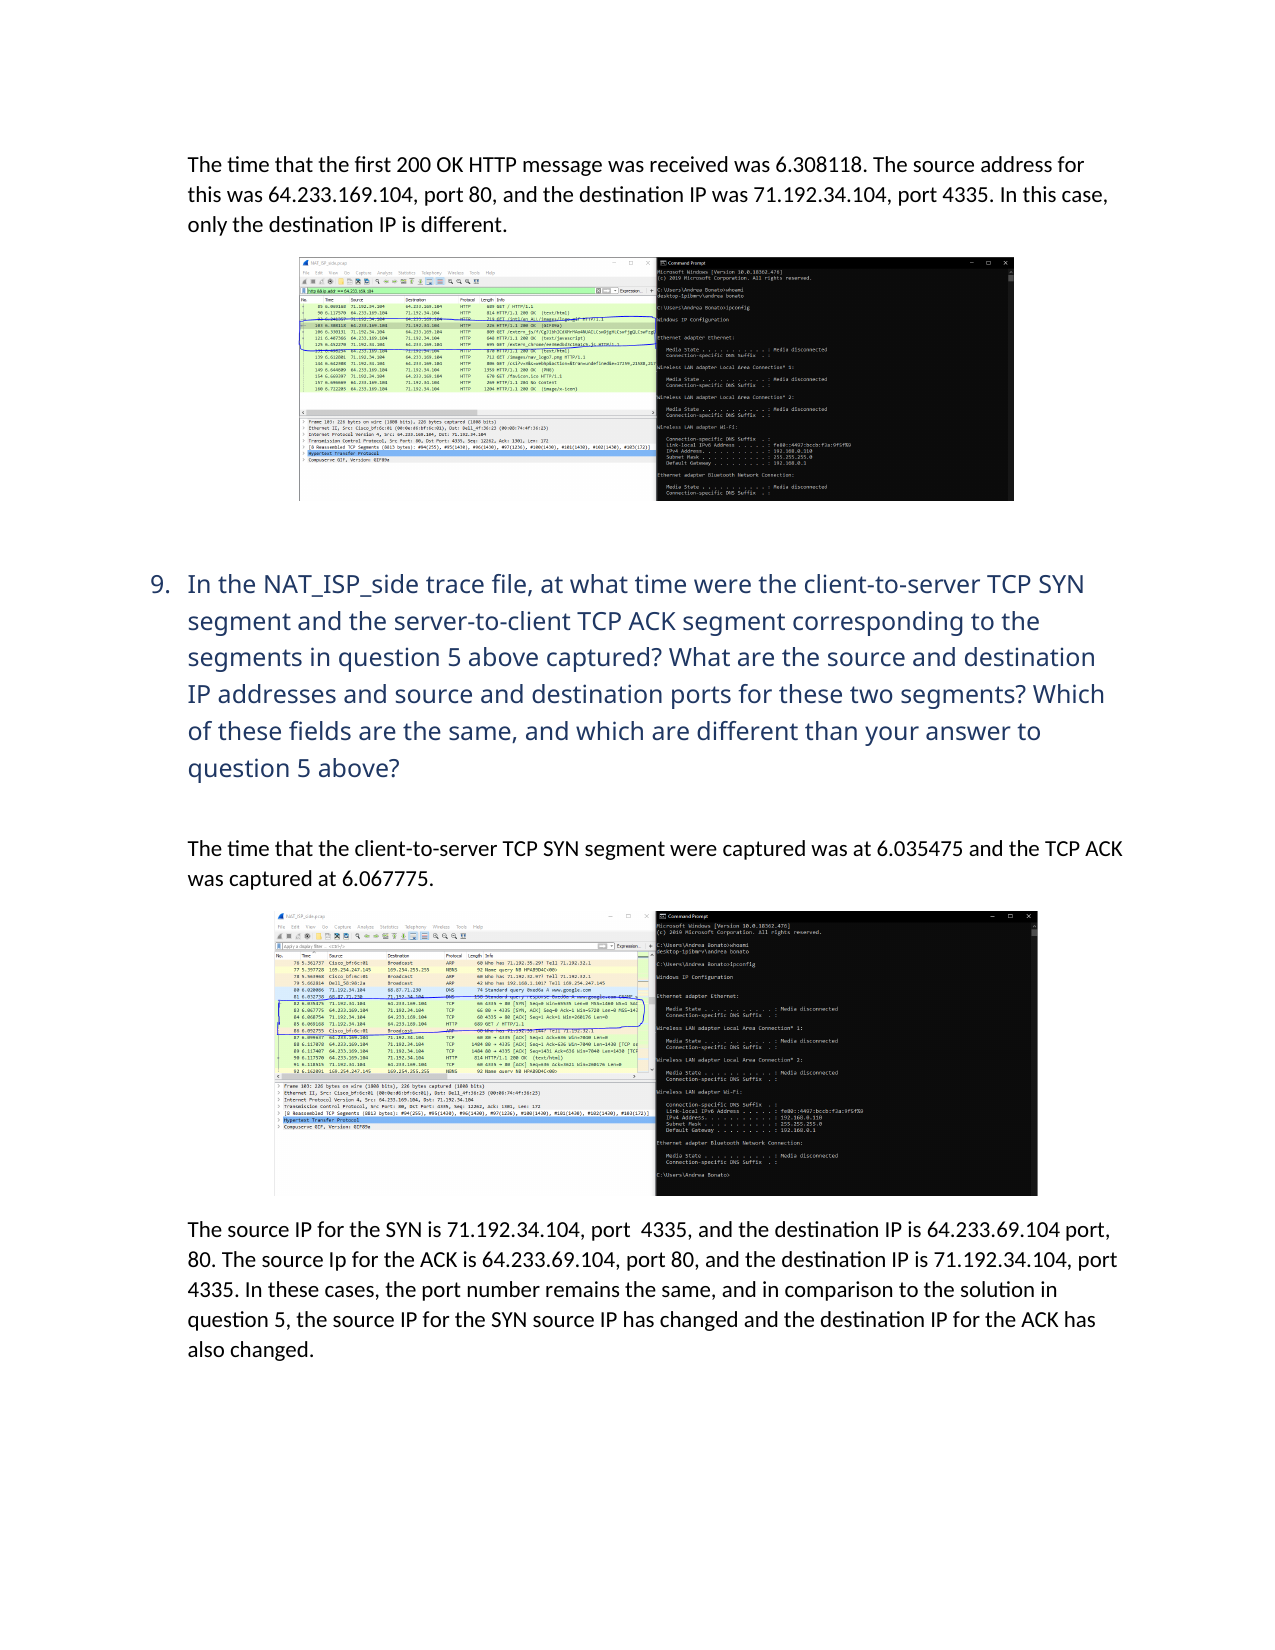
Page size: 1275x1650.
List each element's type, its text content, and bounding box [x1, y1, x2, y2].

text The time that the client-to-server TCP SYN segment were captured was at 6.035475 and the TCP ACK was captured at 6.067775. [187, 834, 1125, 892]
text The source IP for the SYN is 71.192.34.104, port 4335, and the destination IP is 64.233.69.104 port, 80. The source Ip for the ACK is 64.233.69.104, port 80, and the destination IP is 71.192.34.104, port 4335. In these cases, the port number remains the same, and in comparison to the solution in question 5, the source IP for the SYN source IP has changed and the destination IP for the ACK has also changed. [187, 1215, 1125, 1364]
picture [274, 911, 1038, 1196]
picture [298, 257, 1014, 501]
subtitle In the NAT_ISP_side trace file, at what time were the client-to-server TCP SYN segment and the server-to-client TCP ACK segment corresponding to the segments in question 5 above captured? What are the source and destination IP addresses and source and destination ports for these two segments? Which of these fields are the same, and which are different than your answer to question 5 above? [150, 566, 1125, 784]
text The time that the first 200 OK HTTP message was received was 6.308118. The source address for this was 64.233.169.104, port 80, and the destination IP was 71.192.34.104, port 4335. In this case, only the destination IP is different. [187, 150, 1125, 238]
